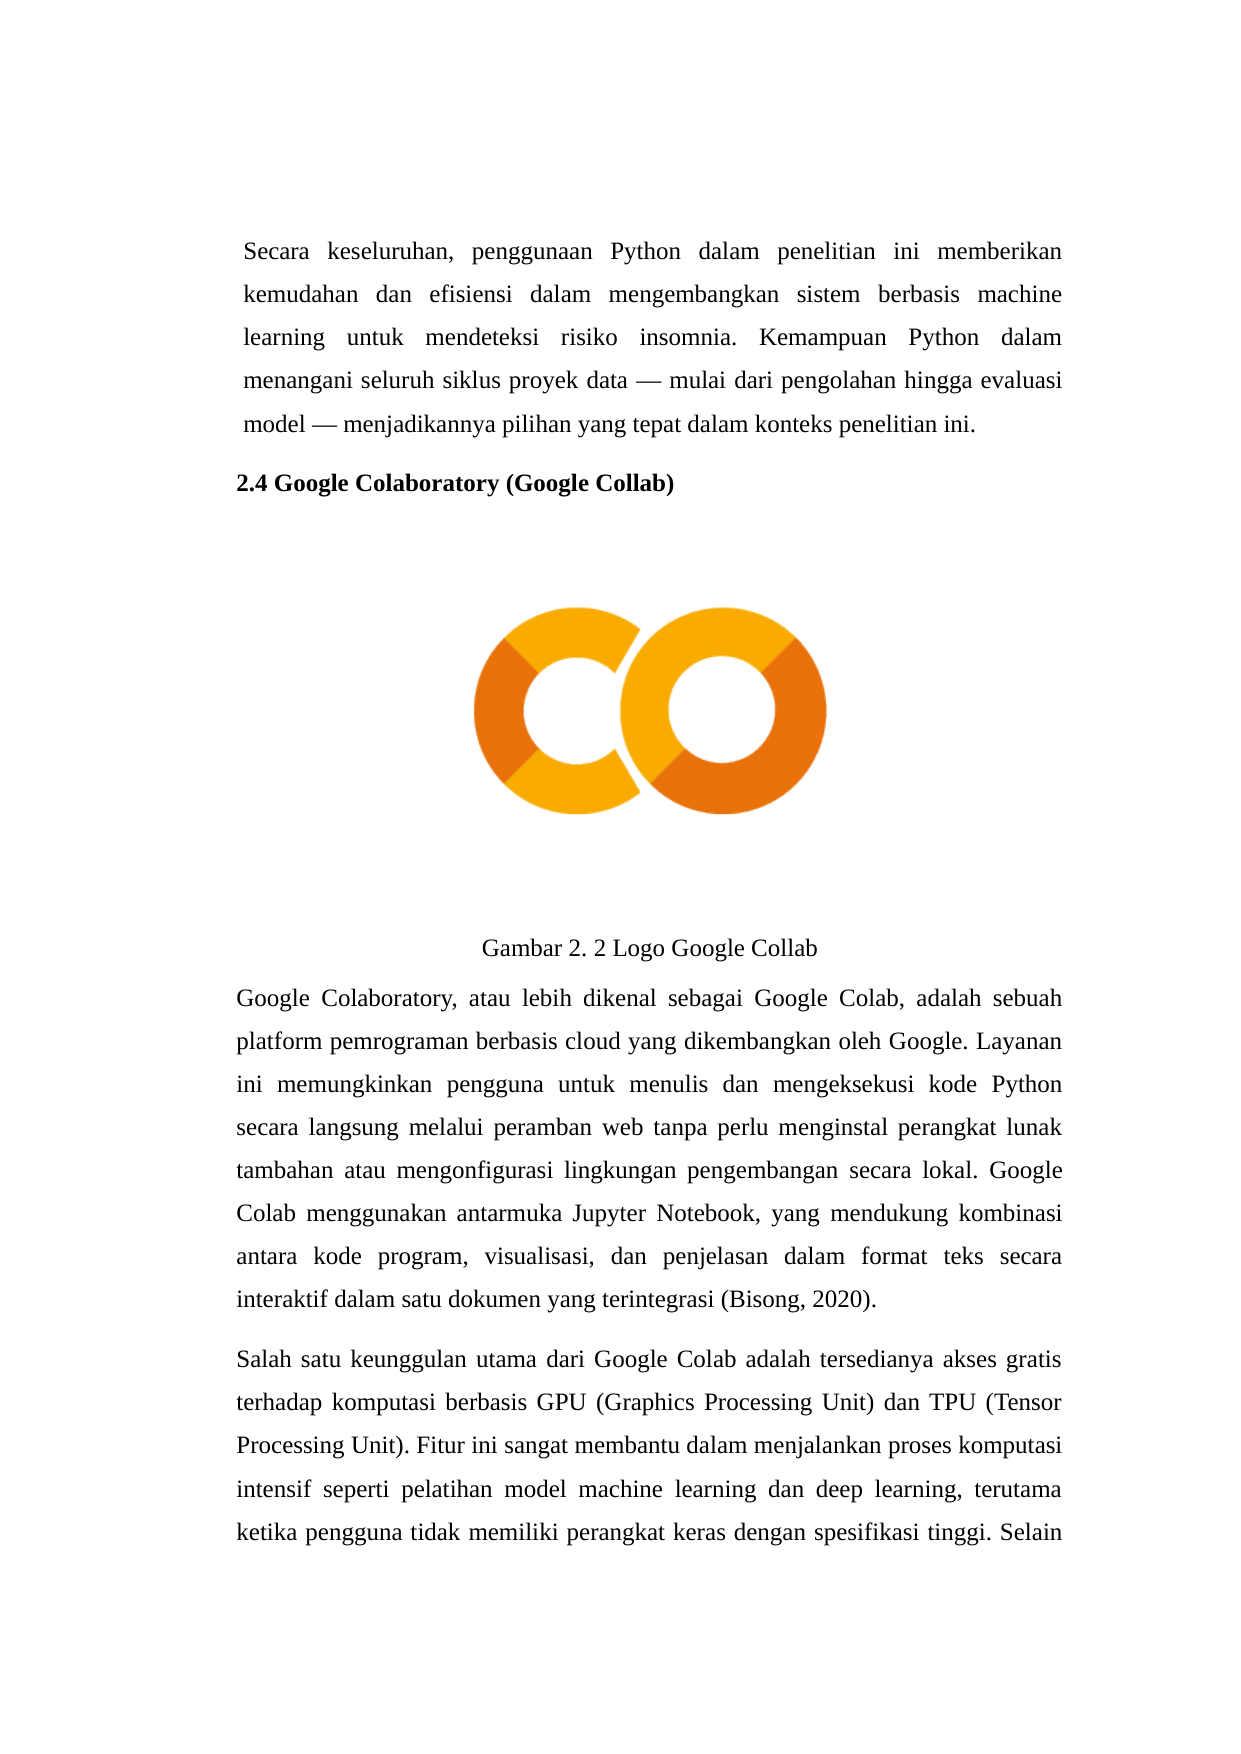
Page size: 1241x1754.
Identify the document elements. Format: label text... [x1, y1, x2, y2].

subtitle 2.4 Google Colaboratory (Google Collab) [236, 468, 1063, 497]
text Secara keseluruhan, penggunaan Python dalam penelitian ini memberikan kemudahan dan efisiensi dalam mengembangkan sistem berbasis machine learning untuk mendeteksi risiko insomnia. Kemampuan Python dalam menangani seluruh siklus proyek data — mulai dari pengolahan hingga evaluasi model — menjadikannya pilihan yang tepat dalam konteks penelitian ini. [243, 236, 1063, 437]
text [236, 1344, 1063, 1546]
text Gambar 2. 2 Logo Google Collab [236, 933, 1063, 962]
text Google Colaboratory, atau lebih dikenal sebagai Google Colab, adalah sebuah platform pemrograman berbasis cloud yang dikembangkan oleh Google. Layanan ini memungkinkan pengguna untuk menulis dan mengeksekusi kode Python secara langsung melalui peramban web tanpa perlu menginstal perangkat lunak tambahan atau mengonfigurasi lingkungan pengembangan secara lokal. Google Colab menggunakan antarmuka Jupyter Notebook, yang mendukung kombinasi antara kode program, visualisasi, dan penjelasan dalam format teks secara interaktif dalam satu dokumen yang terintegrasi (Bisong, 2020). [236, 983, 1063, 1313]
picture [446, 507, 853, 915]
